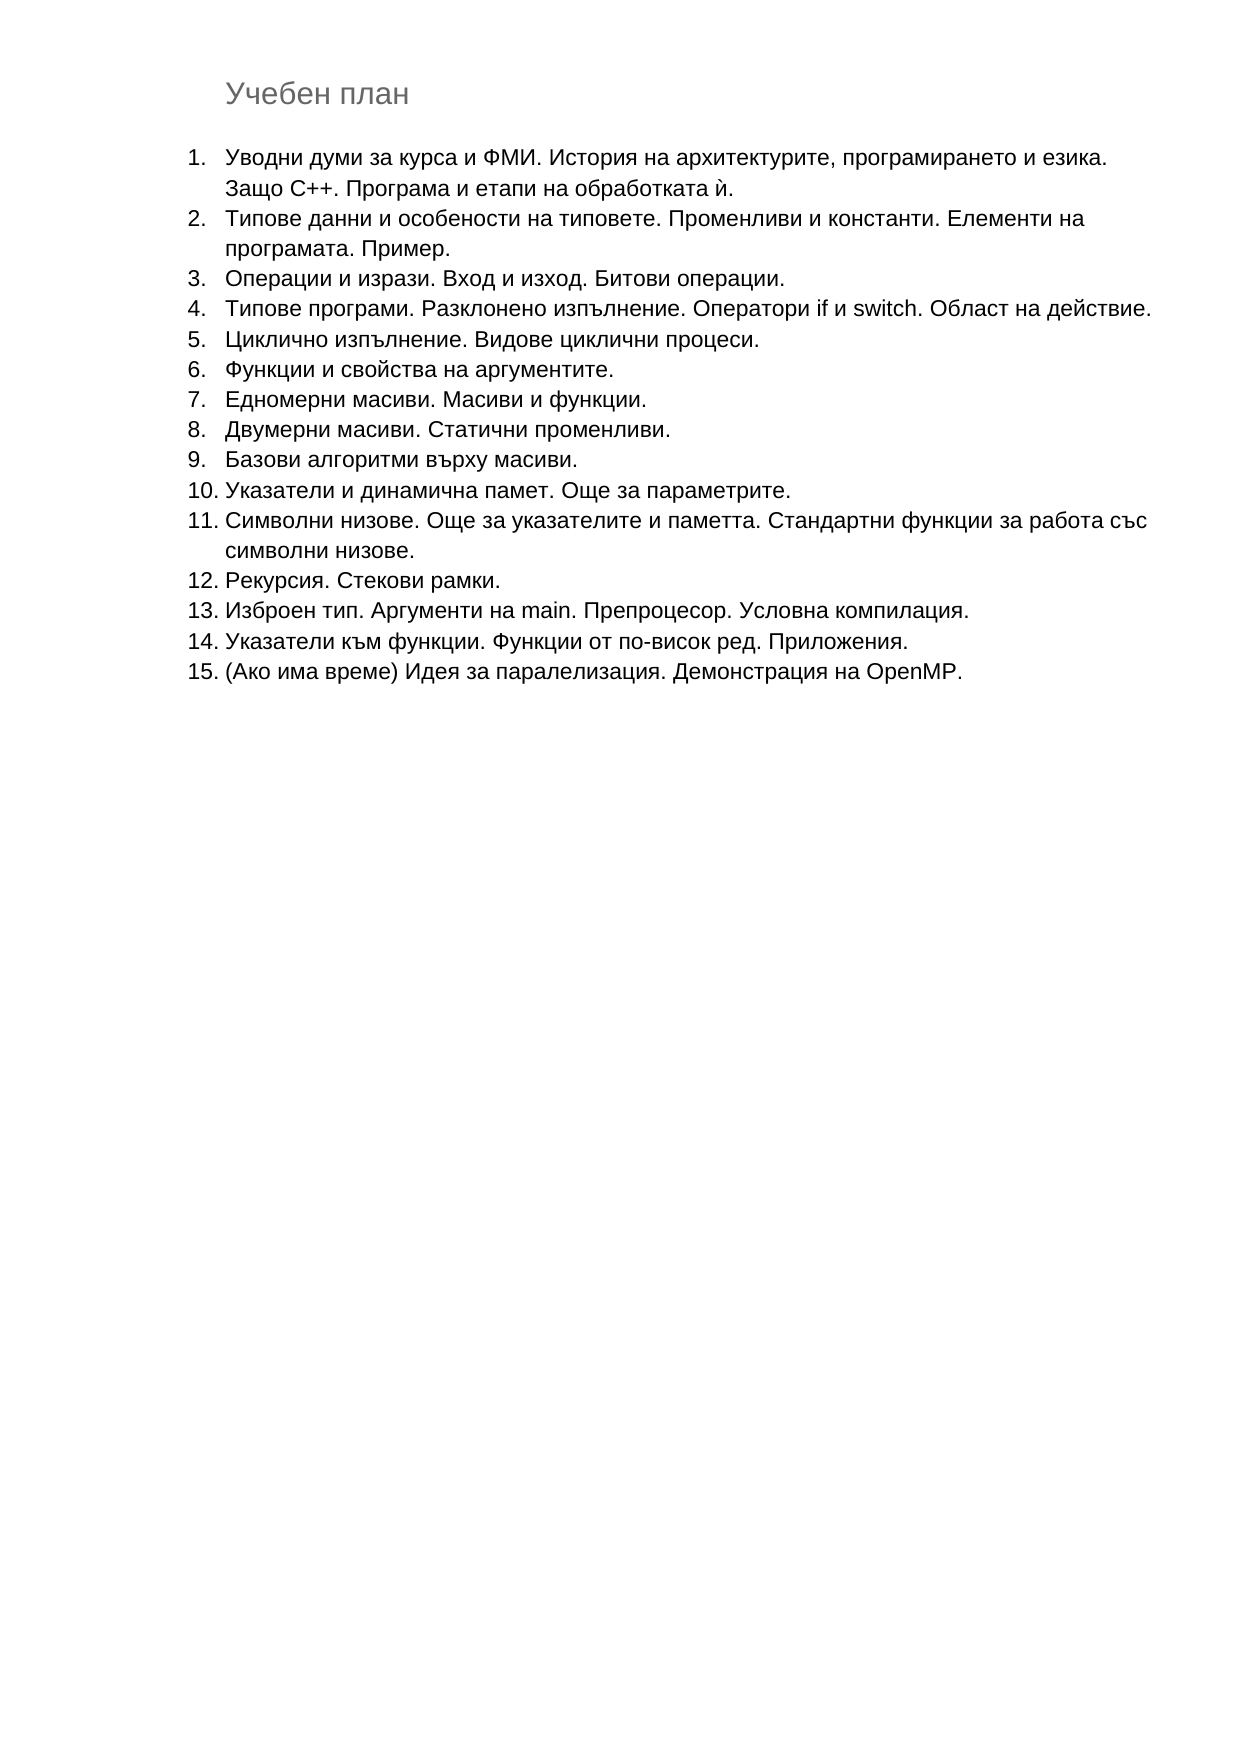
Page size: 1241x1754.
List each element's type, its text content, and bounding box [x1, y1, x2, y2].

list Символни низове. Още за указателите и паметта. Стандартни функции за работа със символни низове. [187, 507, 1165, 563]
list Уводни думи за курса и ФМИ. История на архитектурите, програмирането и езика. Защо C++. Програма и етапи на обработката ѝ. [187, 144, 1165, 201]
list Изброен тип. Аргументи на main. Препроцесор. Условна компилация. [187, 597, 1165, 624]
list Рекурсия. Стекови рамки. [187, 567, 1165, 593]
list Указатели към функции. Функции от по-висок ред. Приложения. [187, 628, 1165, 654]
list Базови алгоритми върху масиви. [187, 446, 1165, 473]
subtitle Учебен план [225, 75, 1165, 111]
list Циклично изпълнение. Видове циклични процеси. [187, 326, 1165, 352]
list Функции и свойства на аргументите. [187, 356, 1165, 382]
list Типове данни и особености на типовете. Променливи и константи. Елементи на програмата. Пример. [187, 205, 1165, 261]
list Операции и изрази. Вход и изход. Битови операции. [187, 265, 1165, 291]
list (Ако има време) Идея за паралелизация. Демонстрация на OpenMP. [187, 658, 1165, 684]
list Указатели и динамична памет. Още за параметрите. [187, 477, 1165, 503]
list Типове програми. Разклонено изпълнение. Оператори if и switch. Област на действие. [187, 295, 1165, 322]
list Едномерни масиви. Масиви и функции. [187, 386, 1165, 412]
list Двумерни масиви. Статични променливи. [187, 416, 1165, 442]
